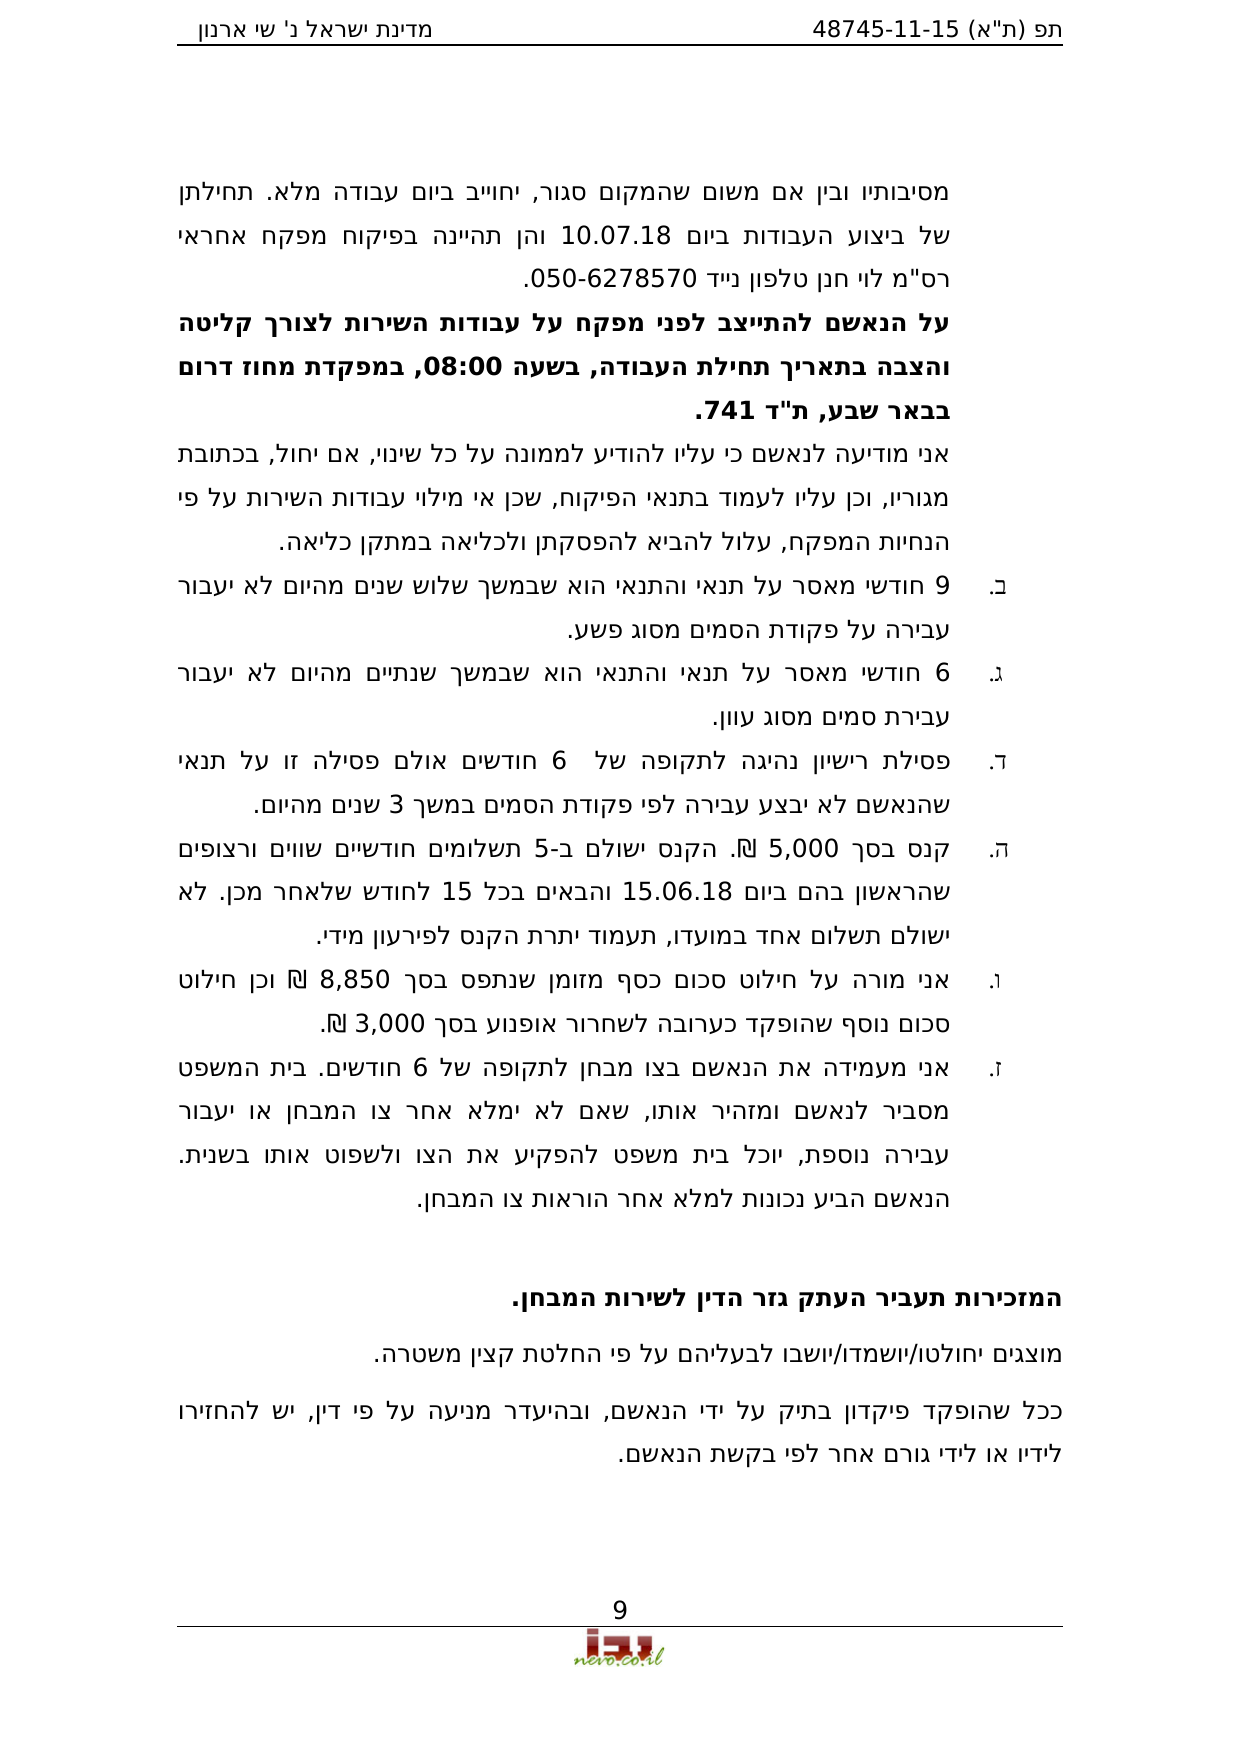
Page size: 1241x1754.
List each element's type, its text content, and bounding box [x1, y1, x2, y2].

text על הנאשם להתייצב לפני מפקח על עבודות השירות לצורך קליטה והצבה בתאריך תחילת העבודה, בשעה 08:00, במפקדת מחוז דרום בבאר שבע, ת"ד 741. [177, 308, 951, 425]
text ככל שהופקד פיקדון בתיק על ידי הנאשם, ובהיעדר מניעה על פי דין, יש להחזירו לידיו או לידי גורם אחר לפי בקשת הנאשם. [177, 1396, 1063, 1469]
list 6 חודשי מאסר על תנאי והתנאי הוא שבמשך שנתיים מהיום לא יעבור עבירת סמים מסוג עוון. [177, 658, 988, 732]
text המזכירות תעביר העתק גזר הדין לשירות המבחן. [177, 1283, 1063, 1313]
list אני מעמידה את הנאשם בצו מבחן לתקופה של 6 חודשים. בית המשפט מסביר לנאשם ומזהיר אותו, שאם לא ימלא אחר צו המבחן או יעבור עבירה נוספת, יוכל בית משפט להפקיע את הצו ולשפוט אותו בשנית. הנאשם הביע נכונות למלא אחר הוראות צו המבחן. [177, 1053, 988, 1213]
text מוצגים יחולטו/יושמדו/יושבו לבעליהם על פי החלטת קצין משטרה. [177, 1340, 1063, 1369]
list פסילת רישיון נהיגה לתקופה של 6 חודשים אולם פסילה זו על תנאי שהנאשם לא יבצע עבירה לפי פקודת הסמים במשך 3 שנים מהיום. [177, 746, 988, 819]
list אני מורה על חילוט סכום כסף מזומן שנתפס בסך 8,850 ₪ וכן חילוט סכום נוסף שהופקד כערובה לשחרור אופנוע בסך 3,000 ₪. [177, 965, 988, 1038]
text אני מודיעה לנאשם כי עליו להודיע לממונה על כל שינוי, אם יחול, בכתובת מגוריו, וכן עליו לעמוד בתנאי הפיקוח, שכן אי מילוי עבודות השירות על פי הנחיות המפקח, עלול להביא להפסקתן ולכליאה במתקן כליאה. [177, 440, 951, 556]
picture [574, 1628, 666, 1667]
list קנס בסך 5,000 ₪. הקנס ישולם ב-5 תשלומים חודשיים שווים ורצופים שהראשון בהם ביום 15.06.18 והבאים בכל 15 לחודש שלאחר מכן. לא ישולם תשלום אחד במועדו, תעמוד יתרת הקנס לפירעון מידי. [177, 834, 988, 951]
list 9 חודשי מאסר על תנאי והתנאי הוא שבמשך שלוש שנים מהיום לא יעבור עבירה על פקודת הסמים מסוג פשע. [177, 571, 988, 644]
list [177, 177, 988, 294]
